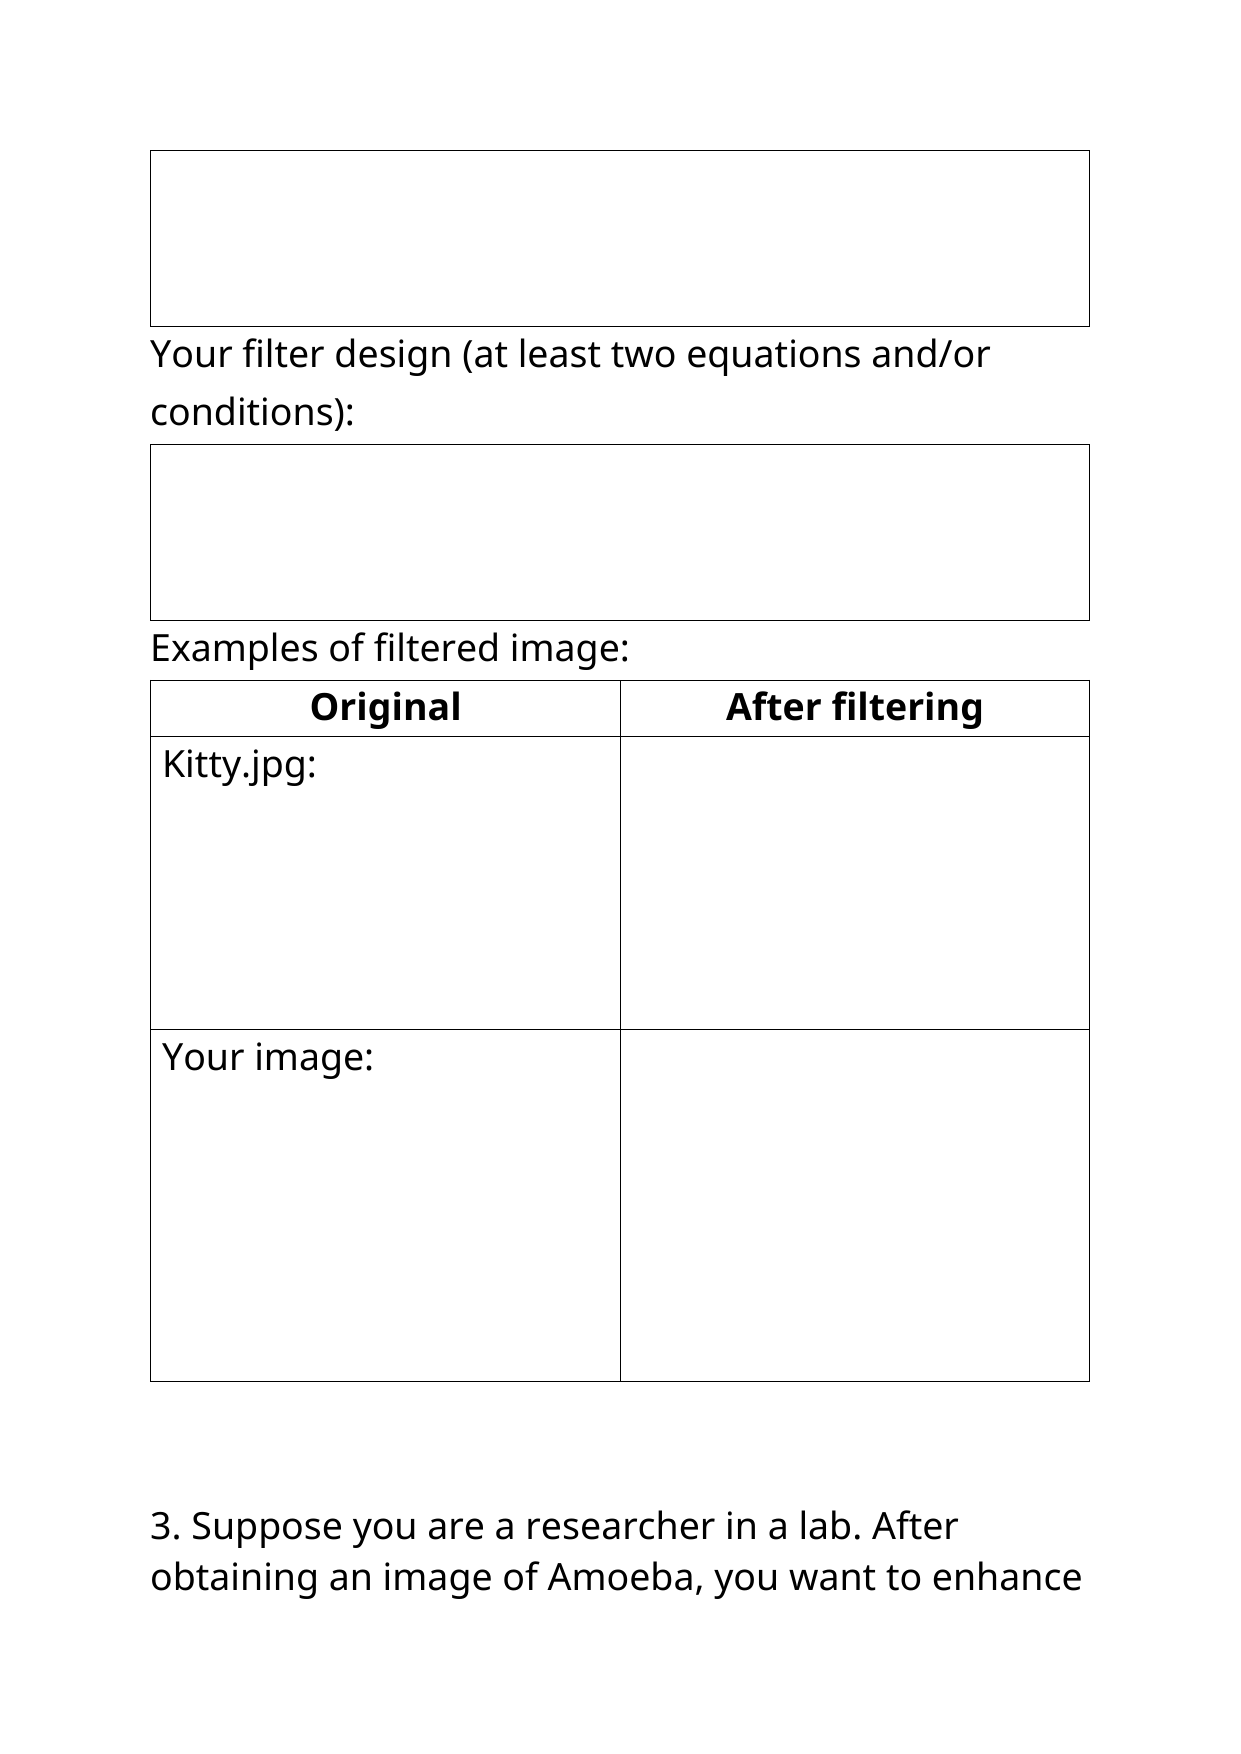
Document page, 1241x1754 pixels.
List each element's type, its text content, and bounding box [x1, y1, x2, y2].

table_header Original [151, 681, 620, 736]
table_header After filtering [621, 681, 1089, 736]
text Examples of filtered image: [150, 621, 1090, 672]
table_cell [621, 737, 1089, 1029]
table_cell Your image: [151, 1030, 620, 1381]
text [150, 1499, 1090, 1601]
table_cell Kitty.jpg: [151, 737, 620, 1029]
text Your filter design (at least two equations and/or conditions): [150, 327, 1090, 437]
table_cell [621, 1030, 1089, 1381]
table_header [151, 445, 1089, 620]
table_header [151, 151, 1089, 326]
